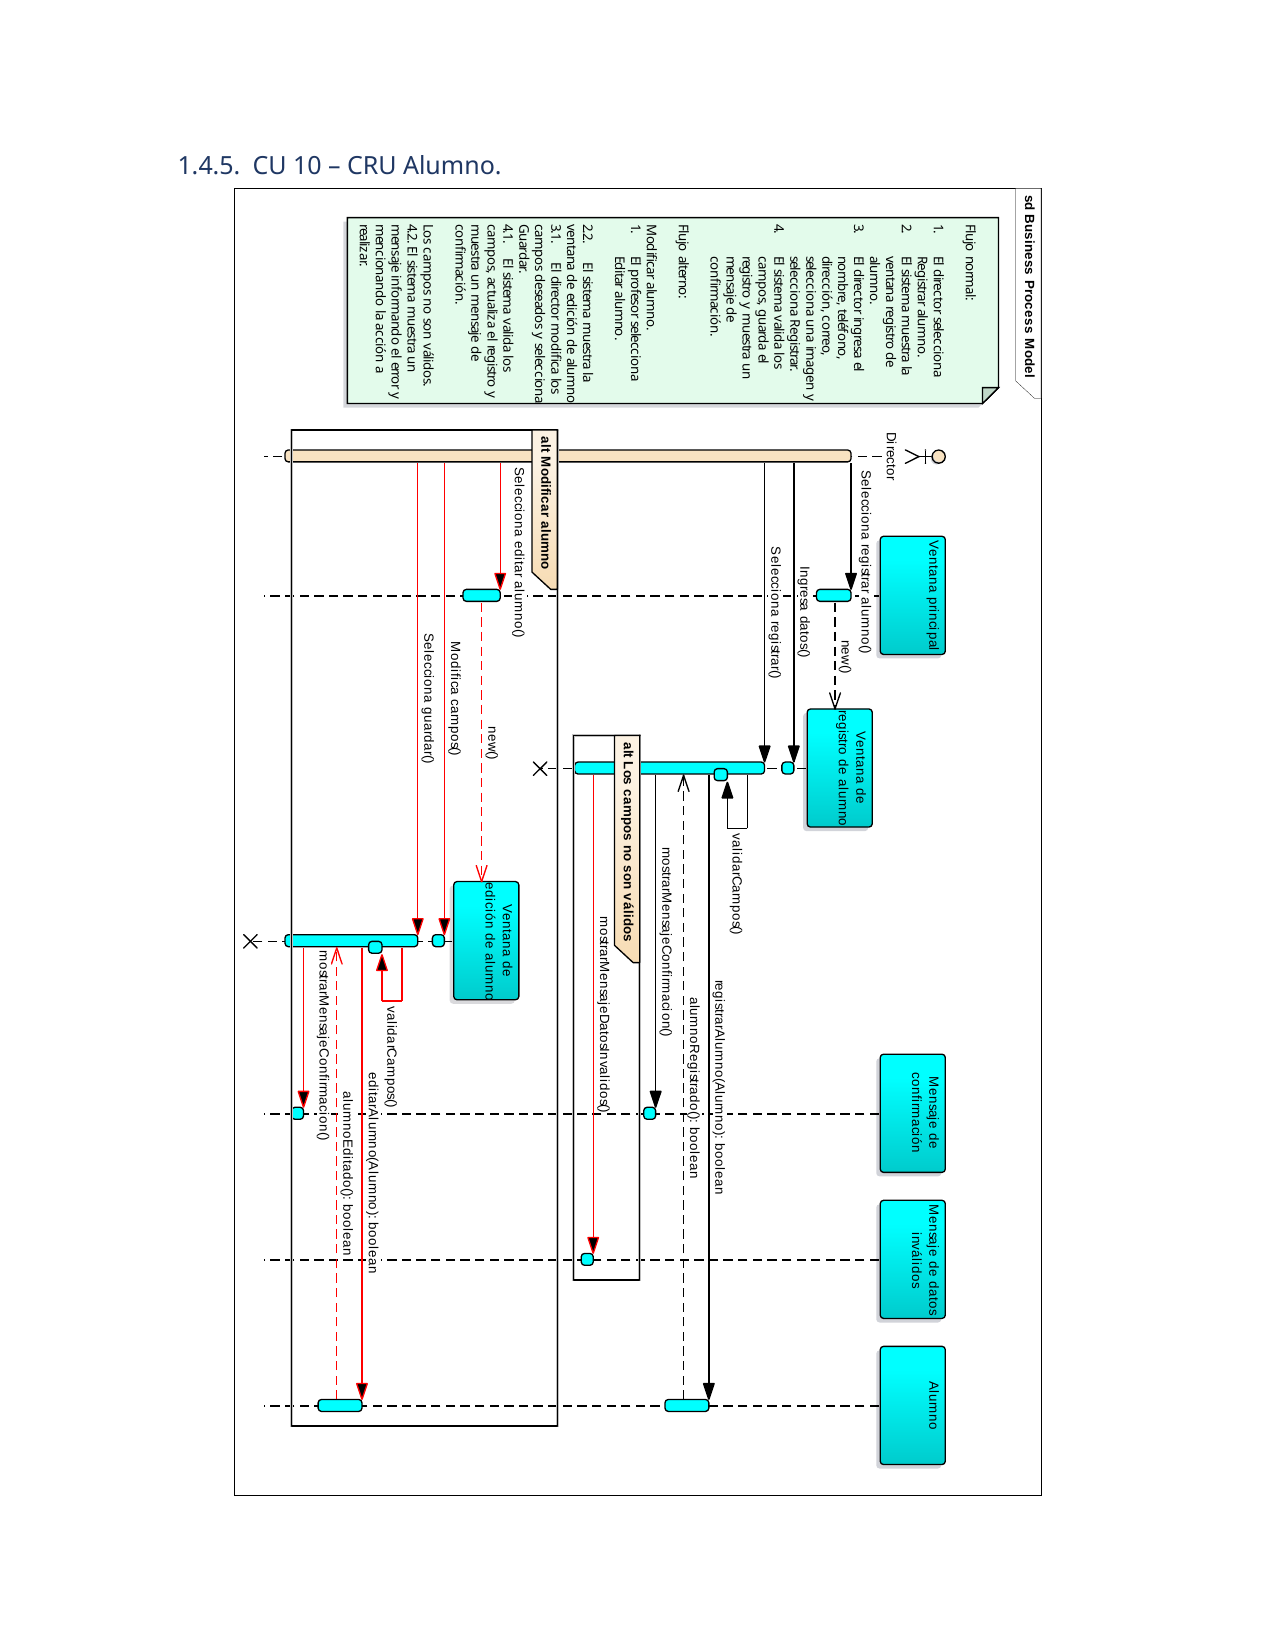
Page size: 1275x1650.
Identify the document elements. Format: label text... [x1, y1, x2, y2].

subtitle CU 10 – CRU Alumno. [177, 148, 1098, 182]
